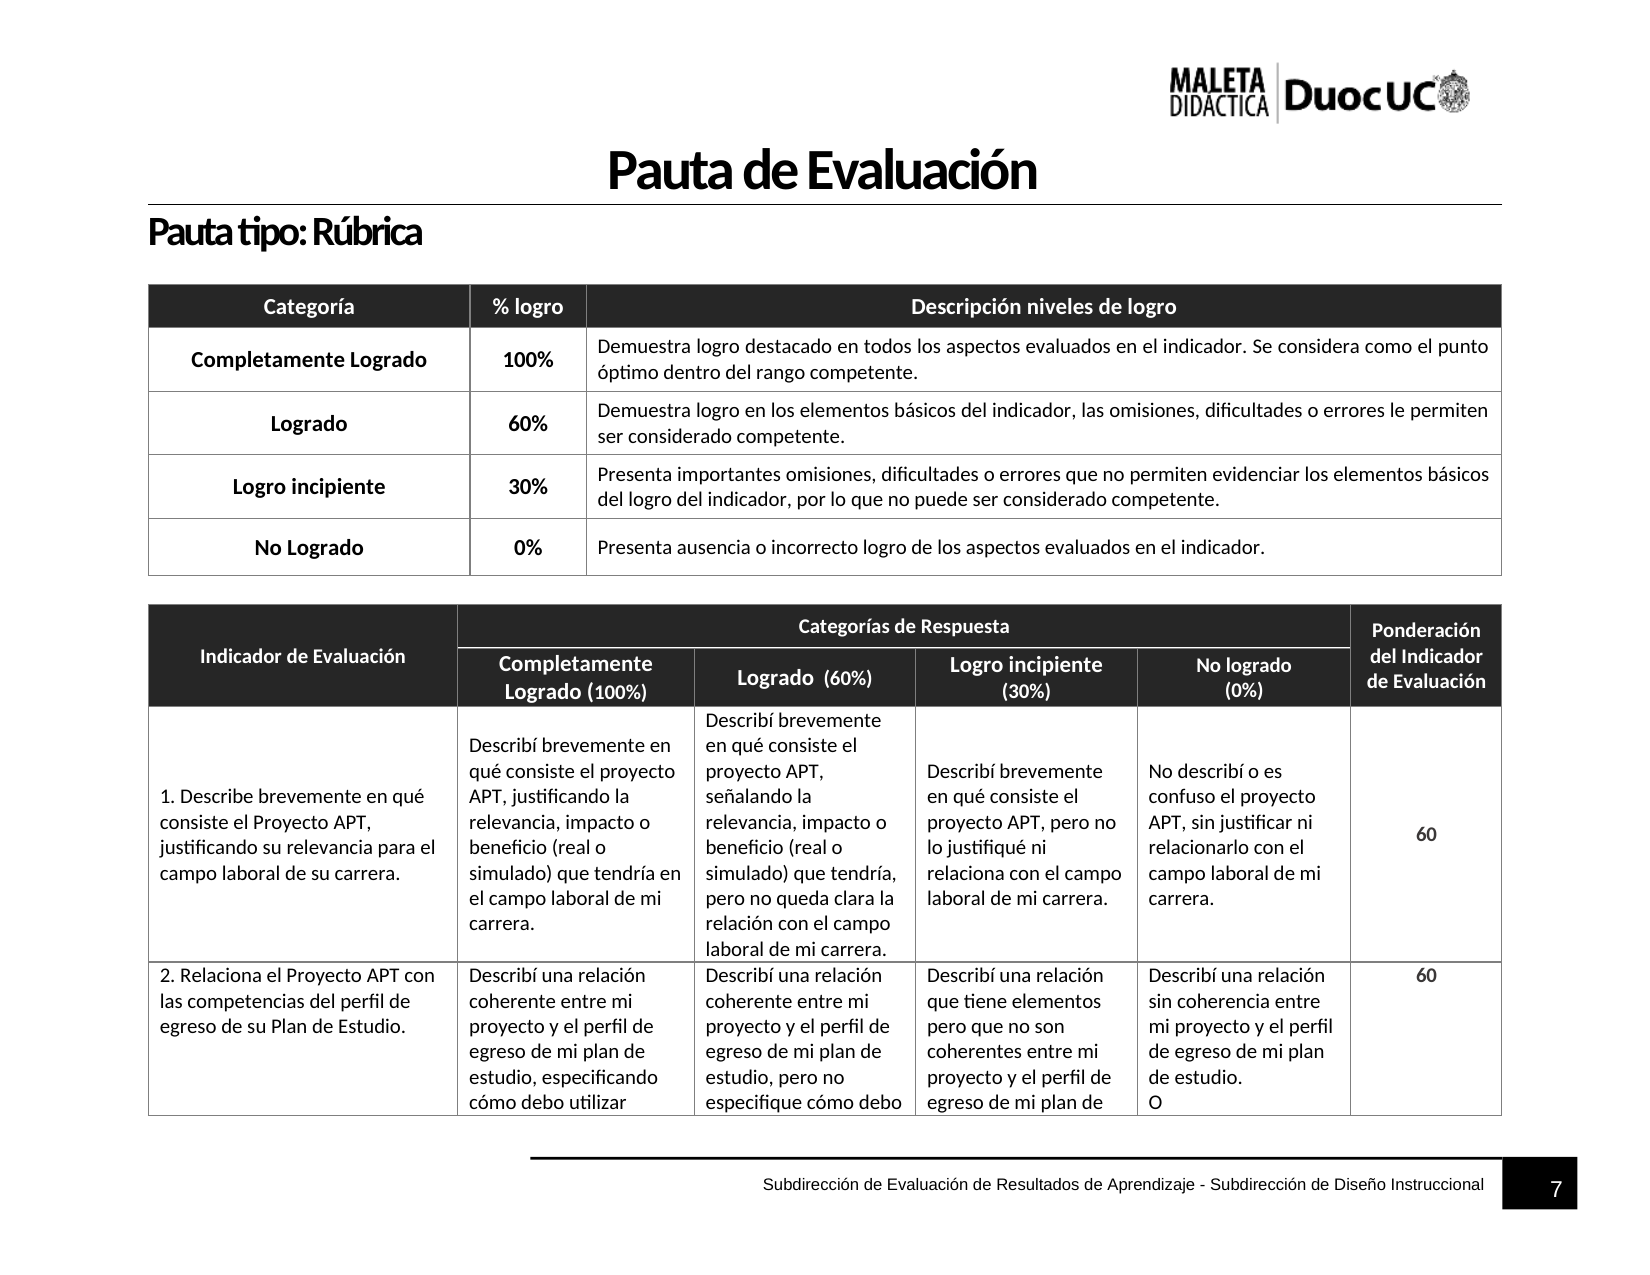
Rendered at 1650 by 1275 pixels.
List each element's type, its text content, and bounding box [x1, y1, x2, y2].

table_cell Describí una relación que tiene elementos pero que no son coherentes entre mi proyecto y el perfil de egreso de mi plan de estudio. [916, 963, 1137, 1115]
table_cell Describí brevemente en qué consiste el proyecto APT, pero no lo justifiqué ni relaciona con el campo laboral de mi carrera. [916, 707, 1137, 961]
table_cell No describí o es confuso el proyecto APT, sin justificar ni relacionarlo con el campo laboral de mi carrera. [1138, 707, 1350, 961]
table_cell Completamente Logrado [149, 328, 469, 391]
table_cell Describí brevemente en qué consiste el proyecto APT, señalando la relevancia, impacto o beneficio (real o simulado) que tendría, pero no queda clara la relación con el campo laboral de mi carrera. [695, 707, 915, 961]
table_header % logro [471, 285, 586, 327]
table_cell 2. Relaciona el Proyecto APT con las competencias del perfil de egreso de su Plan de Estudio. [149, 963, 457, 1115]
table_cell Presenta importantes omisiones, dificultades o errores que no permiten evidenciar los elementos básicos del logro del indicador, por lo que no puede ser considerado competente. [587, 455, 1501, 518]
table_header Descripción niveles de logro [587, 285, 1501, 327]
table_cell Logrado [149, 392, 469, 454]
text Pauta de Evaluación [148, 133, 1502, 204]
table_cell 60 [1351, 707, 1501, 961]
table_cell 0% [471, 519, 586, 575]
table_cell 60 [1351, 963, 1501, 1115]
table_cell Demuestra logro en los elementos básicos del indicador, las omisiones, dificultades o errores le permiten ser considerado competente. [587, 392, 1501, 454]
table_cell Describí brevemente en qué consiste el proyecto APT, justificando la relevancia, impacto o beneficio (real o simulado) que tendría en el campo laboral de mi carrera. [458, 707, 694, 961]
text Pauta tipo: Rúbrica [148, 205, 1502, 256]
table_header Categoría [149, 285, 469, 327]
table_header Indicador de Evaluación [149, 605, 457, 706]
table_header Categorías de Respuesta [458, 605, 1350, 647]
table_cell Presenta ausencia o incorrecto logro de los aspectos evaluados en el indicador. [587, 519, 1501, 575]
table_cell 100% [471, 328, 586, 391]
table_header Ponderación del Indicador de Evaluación [1351, 605, 1501, 706]
table_cell Completamente Logrado (100%) [458, 649, 694, 706]
table_cell Logro incipiente (30%) [916, 649, 1137, 706]
table_cell Logrado (60%) [695, 649, 915, 706]
table_cell Demuestra logro destacado en todos los aspectos evaluados en el indicador. Se considera como el punto óptimo dentro del rango competente. [587, 328, 1501, 391]
table_cell No Logrado [149, 519, 469, 575]
table_cell 60% [471, 392, 586, 454]
table_cell 30% [471, 455, 586, 518]
picture [1162, 54, 1478, 130]
table_cell Logro incipiente [149, 455, 469, 518]
table_cell No logrado (0%) [1138, 649, 1350, 706]
table_cell 1. Describe brevemente en qué consiste el Proyecto APT, justificando su relevancia para el campo laboral de su carrera. [149, 707, 457, 961]
